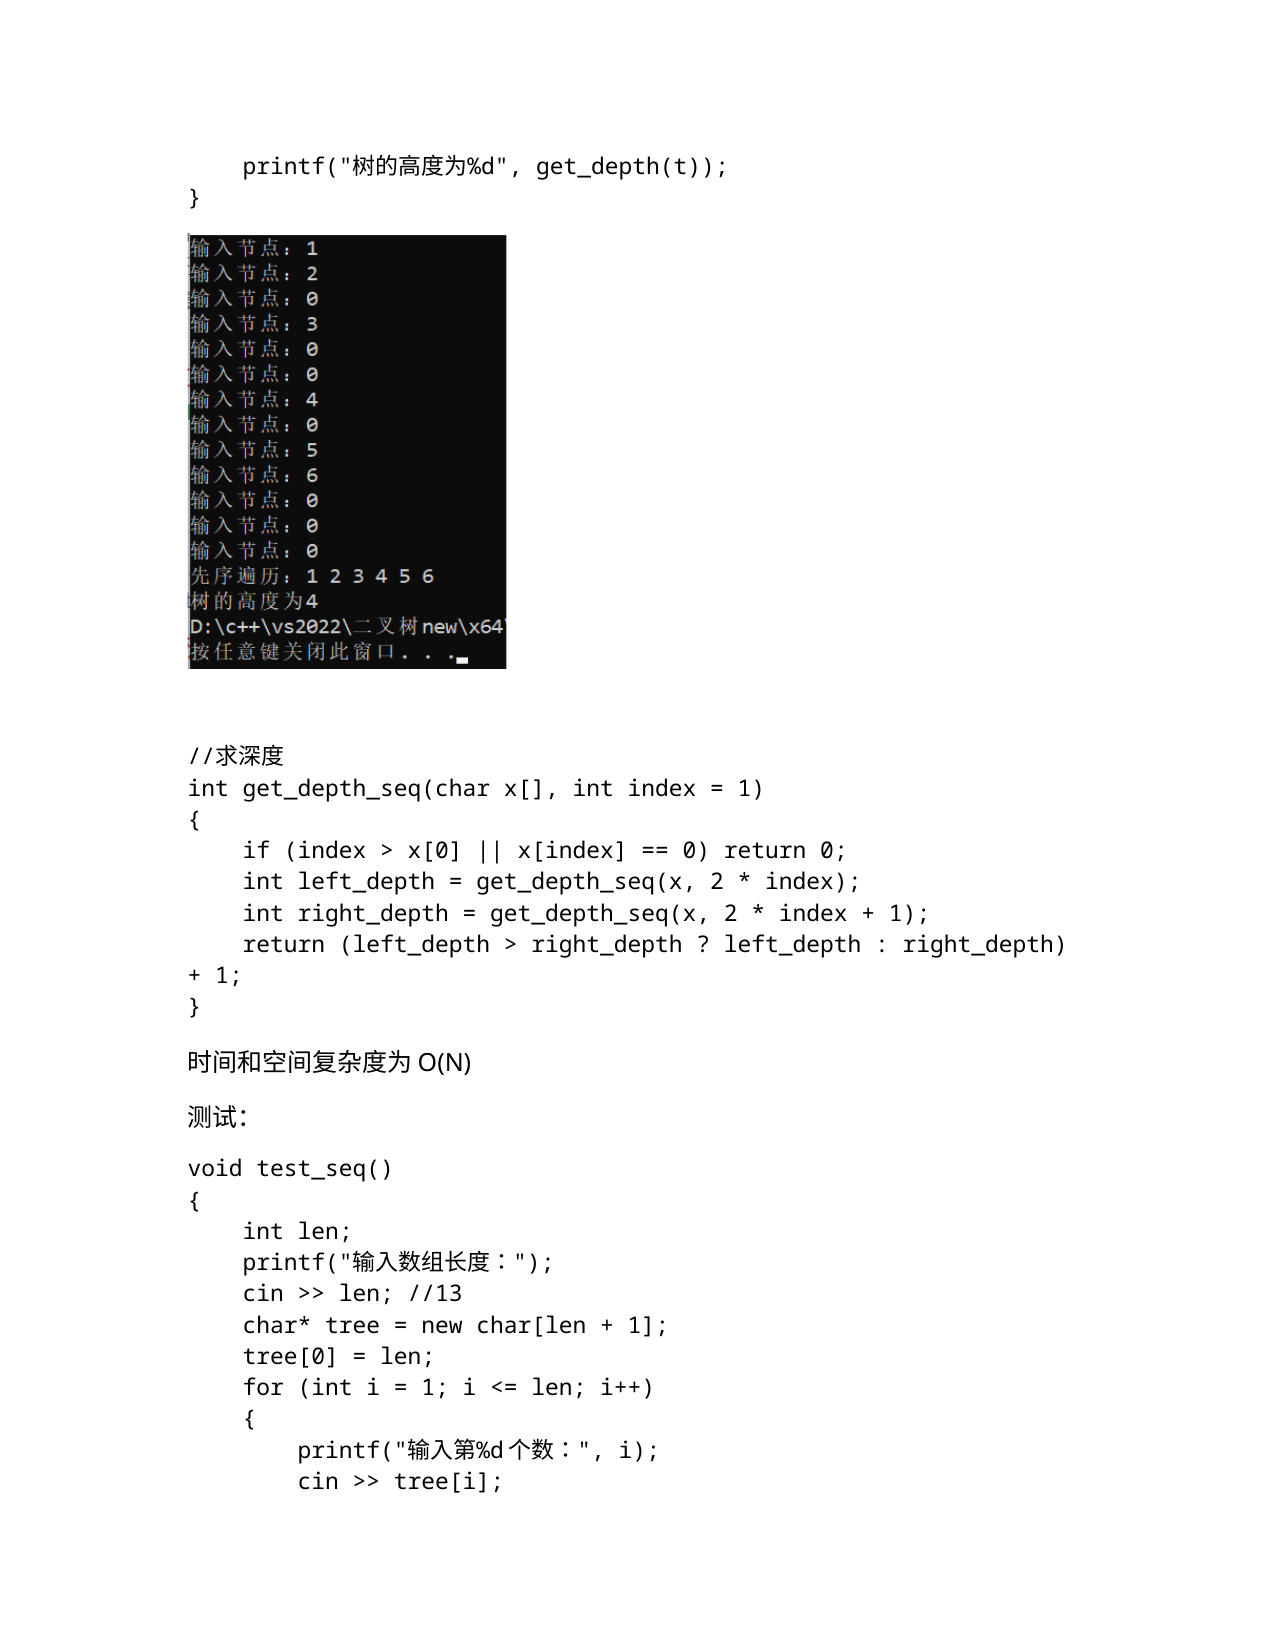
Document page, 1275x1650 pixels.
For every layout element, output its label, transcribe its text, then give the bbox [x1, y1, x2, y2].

picture [187, 233, 507, 669]
text //求深度 int get_depth_seq(char x[], int index = 1) { if (index > x[0] || x[index] == 0) return 0; int left_depth = get_depth_seq(x, 2 * index); int right_depth = get_depth_seq(x, 2 * index + 1); return (left_depth > right_depth ? left_depth : right_depth) + 1; } [187, 740, 1087, 1021]
text 测试： [187, 1097, 1087, 1133]
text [187, 1152, 1087, 1496]
text 时间和空间复杂度为O(N) [187, 1042, 1087, 1078]
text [187, 150, 1087, 212]
